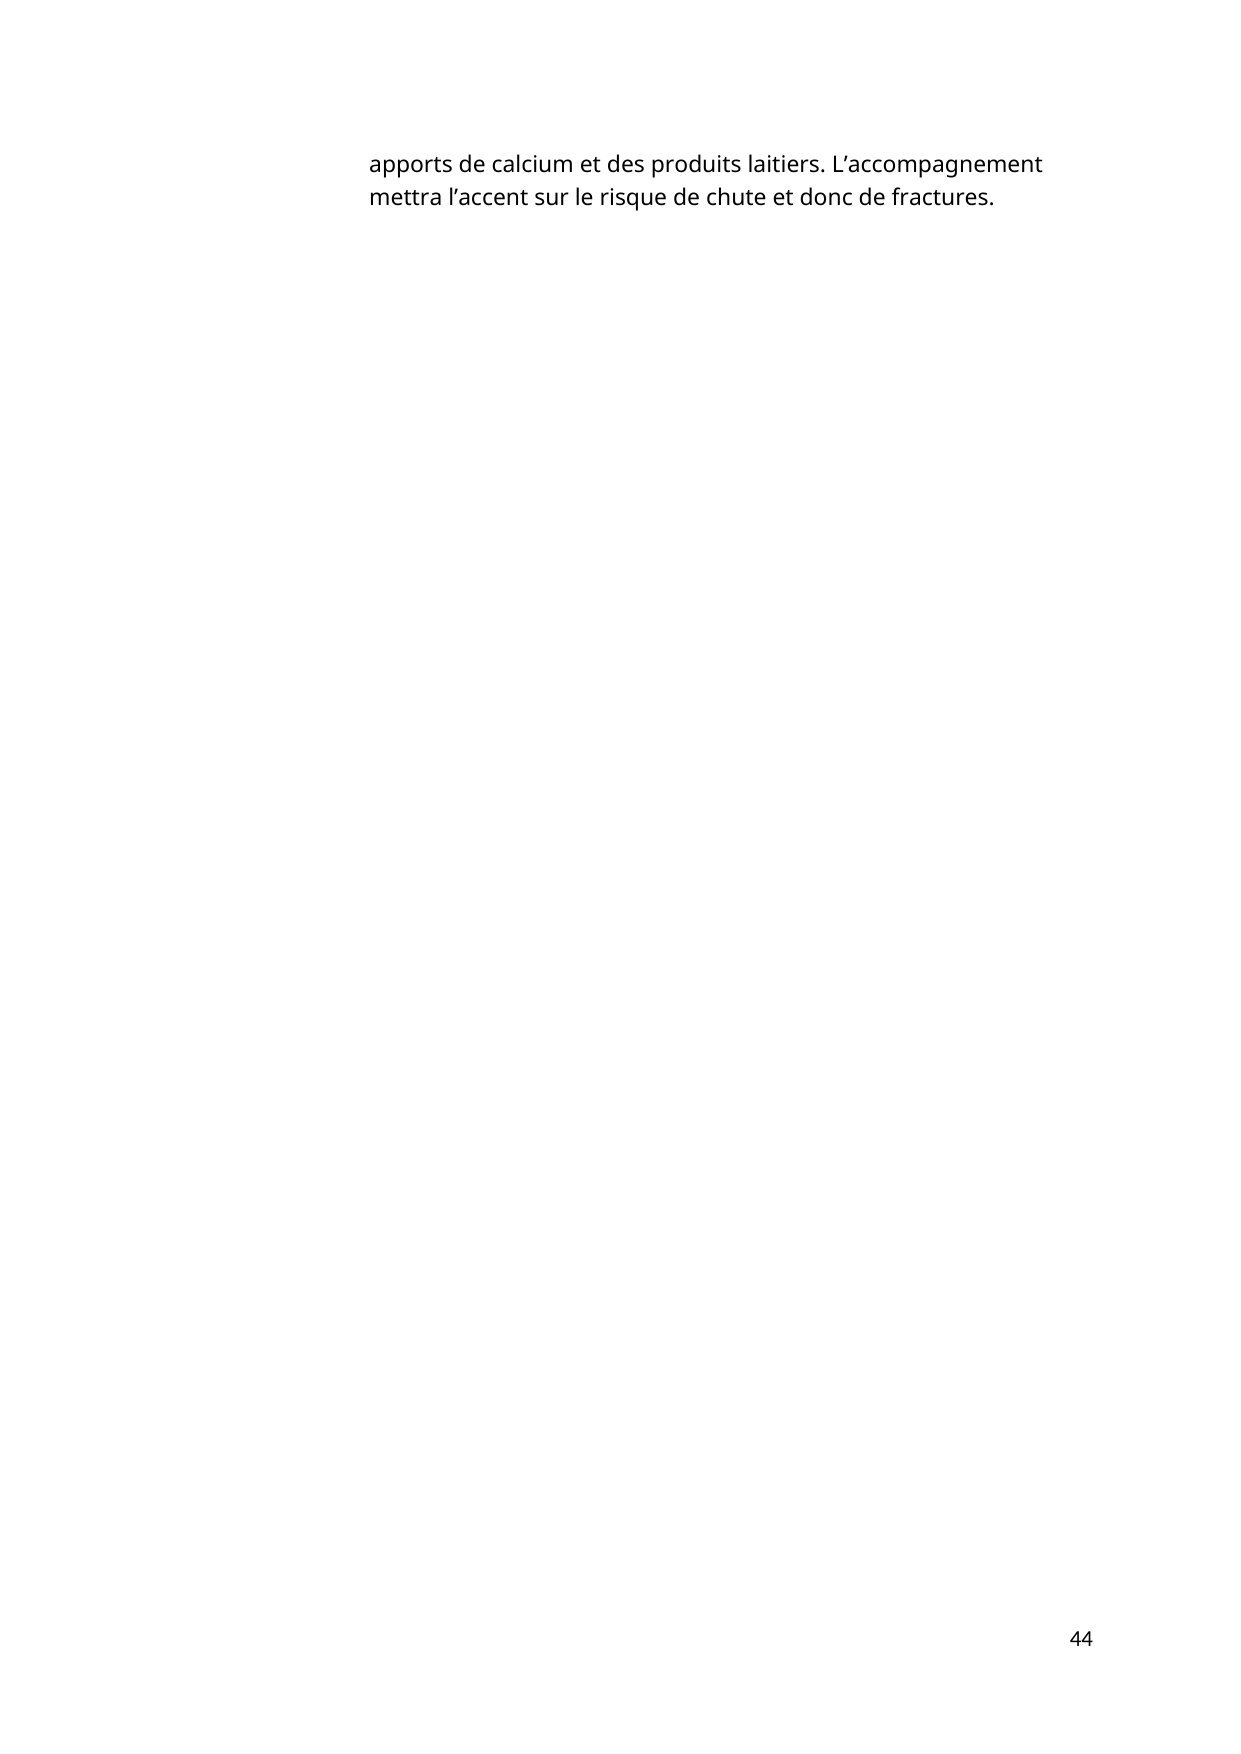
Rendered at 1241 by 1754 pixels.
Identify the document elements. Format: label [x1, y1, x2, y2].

list [369, 148, 1093, 213]
